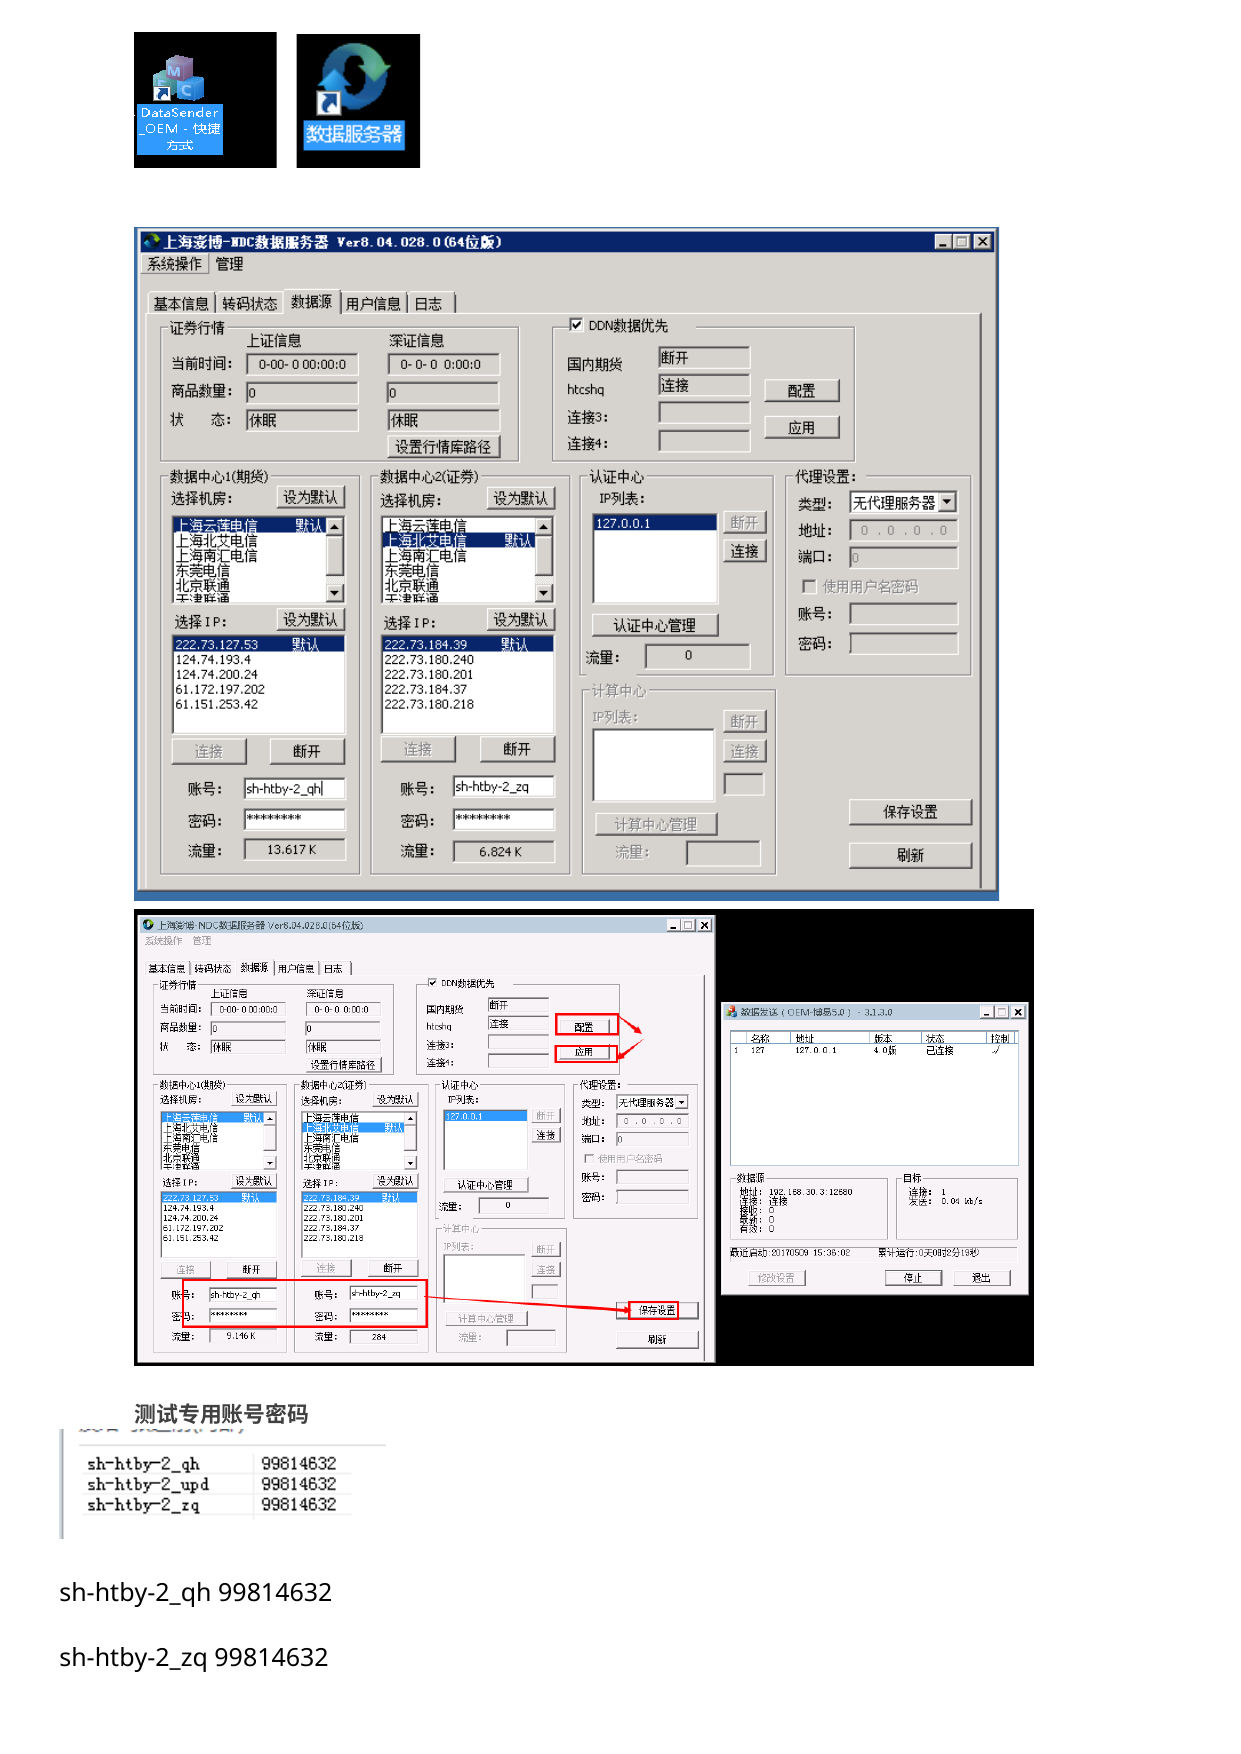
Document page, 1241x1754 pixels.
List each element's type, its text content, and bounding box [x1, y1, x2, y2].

list 测试专用账号密码 [134, 1397, 1211, 1429]
text sh-htby-2_zq 99814632 [59, 1624, 1211, 1689]
picture [296, 34, 421, 168]
picture [59, 1429, 386, 1539]
picture [134, 32, 277, 168]
picture [134, 227, 1000, 901]
picture [134, 909, 1034, 1366]
text sh-htby-2_qh 99814632 [59, 1559, 1211, 1624]
